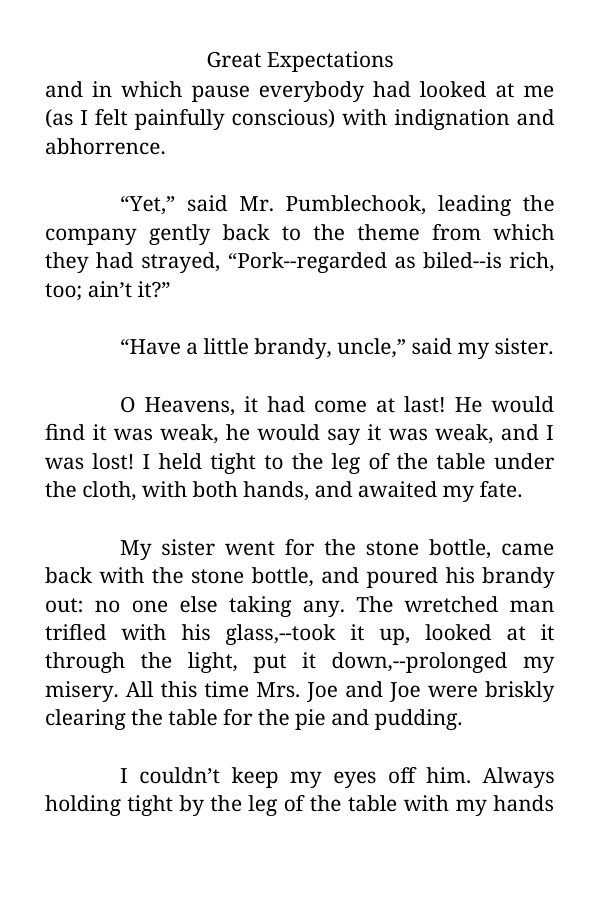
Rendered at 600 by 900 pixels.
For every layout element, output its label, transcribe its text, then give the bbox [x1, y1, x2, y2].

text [45, 761, 555, 818]
text My sister went for the stone bottle, came back with the stone bottle, and poured his brandy out: no one else taking any. The wretched man trifled with his glass,--took it up, looked at it through the light, put it down,--prolonged my misery. All this time Mrs. Joe and Joe were briskly clearing the table for the pie and pudding. [45, 533, 555, 732]
text “Have a little brandy, uncle,” said my sister. [45, 332, 555, 361]
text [45, 75, 555, 160]
text O Heavens, it had come at last! He would find it was weak, he would say it was weak, and I was lost! I held tight to the leg of the table under the cloth, with both hands, and awaited my fate. [45, 390, 555, 504]
text “Yet,” said Mr. Pumblechook, leading the company gently back to the theme from which they had strayed, “Pork--regarded as biled--is rich, too; ain’t it?” [45, 189, 555, 303]
